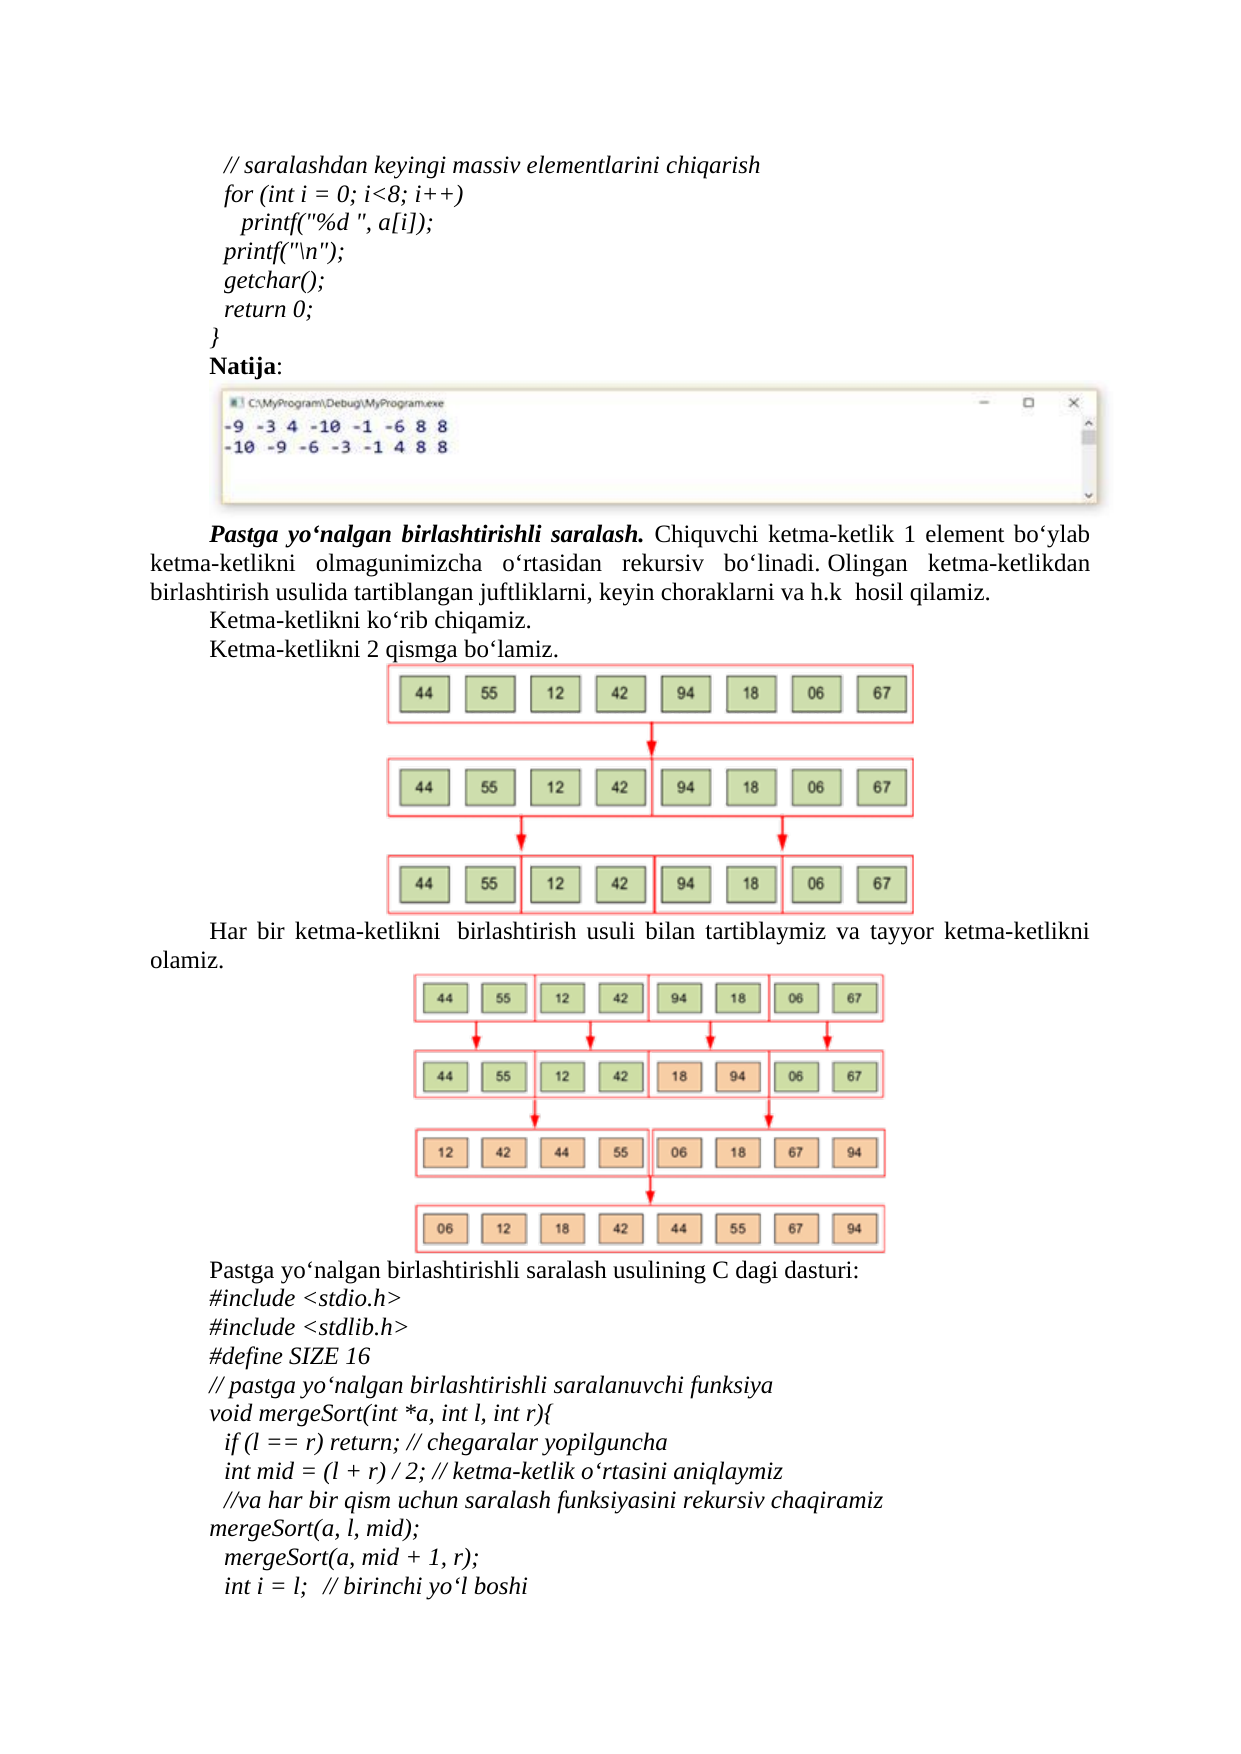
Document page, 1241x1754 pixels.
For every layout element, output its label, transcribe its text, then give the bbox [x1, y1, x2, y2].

text //va har bir qism uchun saralash funksiyasini rekursiv chaqiramiz [150, 1485, 1090, 1513]
text int mid = (l + r) / 2; // ketma-ketlik o‘rtasini aniqlaymiz [150, 1456, 1090, 1485]
picture [412, 973, 887, 1255]
text getchar(); [150, 265, 1090, 294]
text int i = l; // birinchi yo‘l boshi [150, 1571, 1090, 1600]
text // saralashdan keyingi massiv elementlarini chiqarish [150, 150, 1090, 179]
text mergeSort(a, l, mid); [150, 1513, 1090, 1542]
text Natija: [150, 351, 1090, 380]
text Pastga yo‘nalgan birlashtirishli saralash usulining C dagi dasturi: [150, 1255, 1090, 1283]
text return 0; [150, 294, 1090, 322]
text if (l == r) return; // chegaralar yopilguncha [150, 1427, 1090, 1456]
text mergeSort(a, mid + 1, r); [150, 1542, 1090, 1571]
text Pastga yo‘nalgan birlashtirishli saralash. Chiquvchi ketma-ketlik 1 element bo‘ylab ketma-ketlikni olmagunimizcha o‘rtasidan rekursiv bo‘linadi. Olingan ketma-ketlikdan birlashtirish usulida tartiblangan juftliklarni, keyin choraklarni va h.k hosil qilamiz. [150, 519, 1090, 605]
text Har bir ketma-ketlikni birlashtirish usuli bilan tartiblaymiz va tayyor ketma-ketlikni olamiz. [150, 916, 1090, 973]
text printf("%d ", a[i]); [150, 207, 1090, 236]
text Ketma-ketlikni 2 qismga bo‘lamiz. [150, 634, 1090, 663]
text void mergeSort(int *a, int l, int r){ [150, 1398, 1090, 1427]
text #include <stdio.h> [150, 1283, 1090, 1312]
text // pastga yo‘nalgan birlashtirishli saralanuvchi funksiya [150, 1370, 1090, 1398]
text } [150, 322, 1090, 351]
text Ketma-ketlikni ko‘rib chiqamiz. [150, 605, 1090, 634]
picture [209, 380, 1114, 519]
picture [385, 662, 914, 916]
text #define SIZE 16 [150, 1341, 1090, 1370]
text for (int i = 0; i<8; i++) [150, 179, 1090, 207]
text #include <stdlib.h> [150, 1312, 1090, 1341]
text printf("\n"); [150, 236, 1090, 265]
